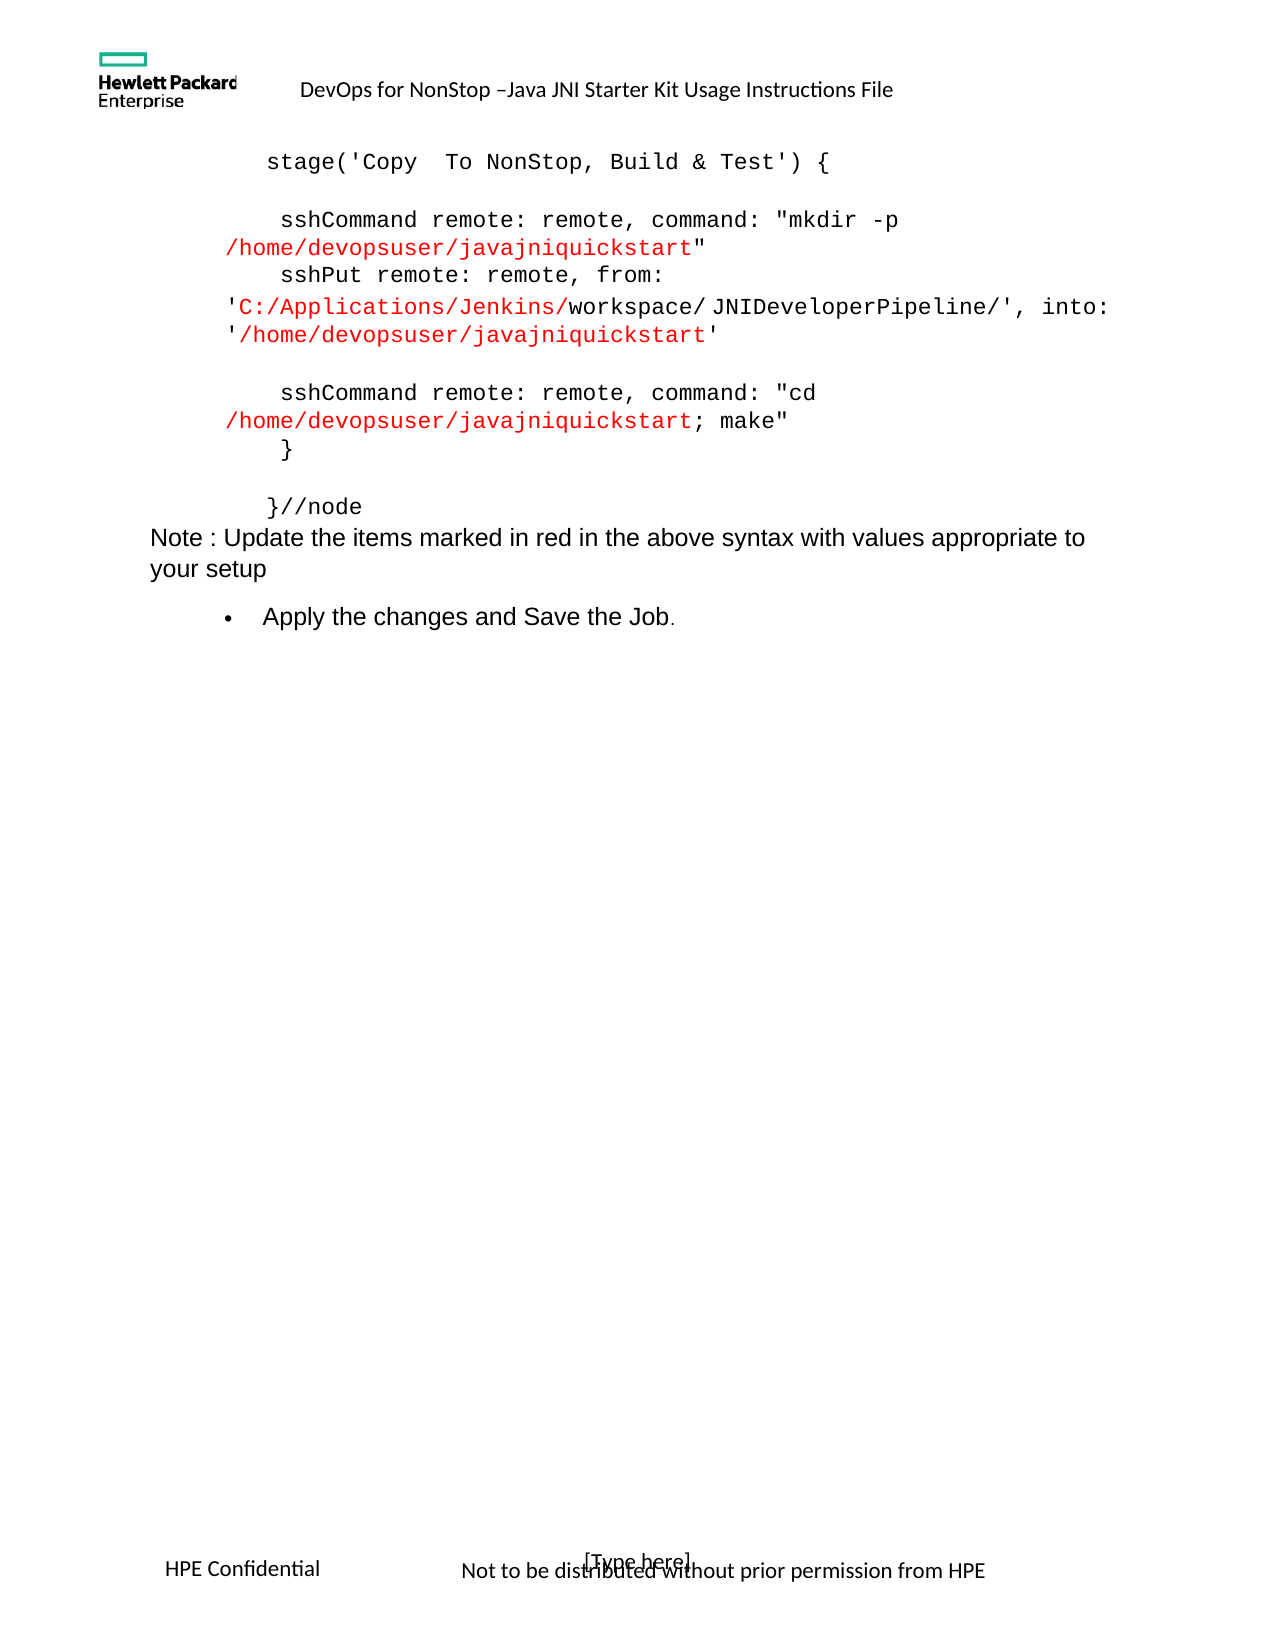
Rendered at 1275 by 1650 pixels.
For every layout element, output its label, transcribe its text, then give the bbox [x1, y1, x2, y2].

text sshPut remote: remote, from: 'C:/Applications/Jenkins/workspace/ JNIDeveloperPipeline/', into: '/home/devopsuser/javajniquickstart' [225, 264, 1125, 349]
text stage('Copy To NonStop, Build & Test') { [225, 150, 1125, 176]
text } [225, 437, 1125, 463]
list Apply the changes and Save the Job. [225, 602, 1125, 631]
text sshCommand remote: remote, command: "cd /home/devopsuser/javajniquickstart; make" [225, 381, 1125, 435]
text Note : Update the items marked in red in the above syntax with values appropriate to your setup [150, 523, 1125, 583]
text sshCommand remote: remote, command: "mkdir -p /home/devopsuser/javajniquickstart" [225, 208, 1125, 262]
text }//node [225, 495, 1125, 521]
picture [98, 52, 236, 109]
